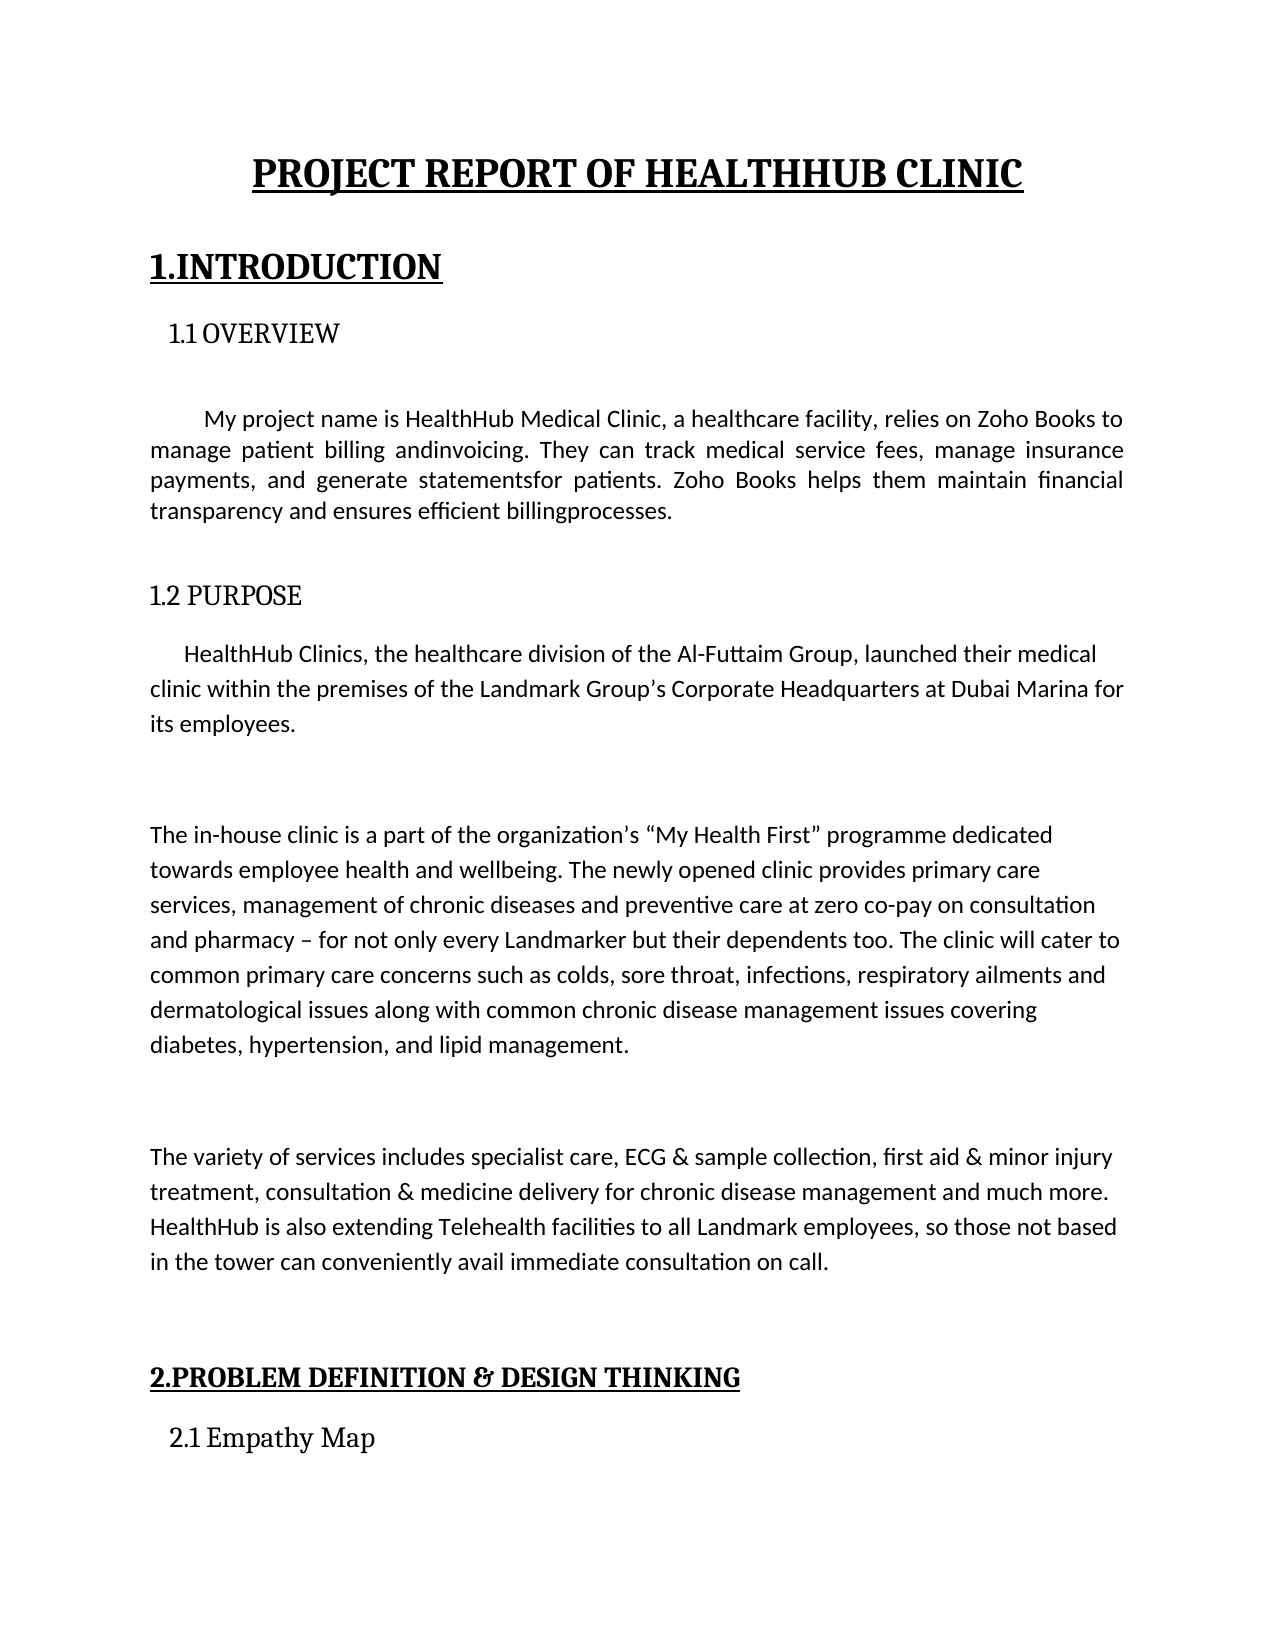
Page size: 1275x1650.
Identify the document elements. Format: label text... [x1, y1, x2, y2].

text 1.1 OVERVIEW [150, 317, 1125, 351]
text PROJECT REPORT OF HEALTHHUB CLINIC [150, 150, 1125, 198]
text 2.1 Empathy Map [150, 1421, 1125, 1454]
text 1.2 PURPOSE [150, 579, 1125, 612]
text The in-house clinic is a part of the organization’s “My Health First” programme dedicated towards employee health and wellbeing. The newly opened clinic provides primary care services, management of chronic diseases and preventive care at zero co-pay on consultation and pharmacy – for not only every Landmarker but their dependents too. The clinic will cater to common primary care concerns such as colds, sore throat, infections, respiratory ailments and dermatological issues along with common chronic disease management issues covering diabetes, hypertension, and lipid management. [150, 820, 1125, 1060]
text My project name is HealthHub Medical Clinic, a healthcare facility, relies on Zoho Books to manage patient billing andinvoicing. They can track medical service fees, manage insurance payments, and generate statementsfor patients. Zoho Books helps them maintain financial transparency and ensures efficient billingprocesses. [150, 403, 1125, 526]
text 1.INTRODUCTION [150, 246, 1125, 289]
text HealthHub Clinics, the healthcare division of the Al-Futtaim Group, launched their medical clinic within the premises of the Landmark Group’s Corporate Headquarters at Dubai Marina for its employees. [150, 638, 1125, 738]
text 2.PROBLEM DEFINITION & DESIGN THINKING [150, 1362, 1125, 1395]
text The variety of services includes specialist care, ECG & sample collection, first aid & minor injury treatment, consultation & medicine delivery for chronic disease management and much more. HealthHub is also extending Telehealth facilities to all Landmark employees, so those not based in the tower can conveniently avail immediate consultation on call. [150, 1141, 1125, 1277]
